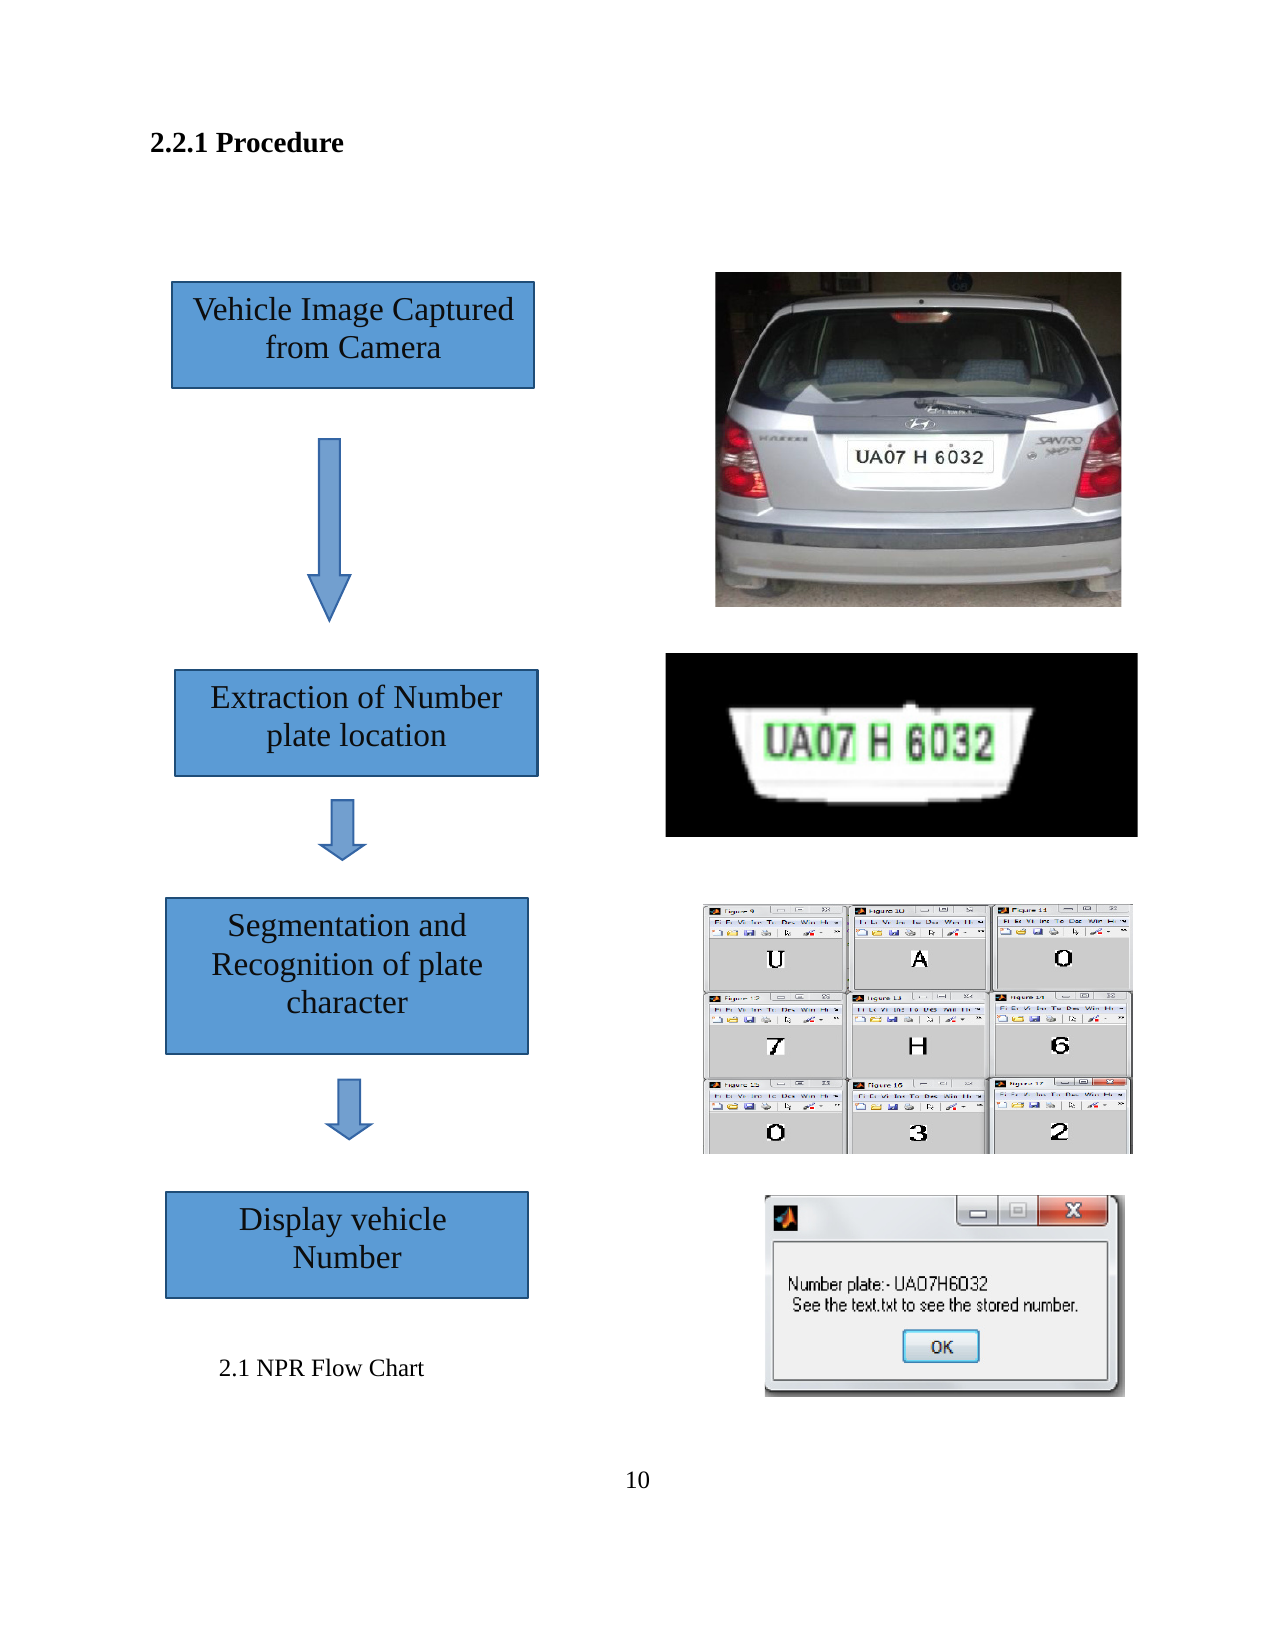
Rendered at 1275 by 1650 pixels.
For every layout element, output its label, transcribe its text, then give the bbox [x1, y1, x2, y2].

picture [687, 897, 1150, 1154]
text 2.2.1 Procedure [150, 125, 1125, 202]
picture [715, 272, 1122, 607]
text 2.1 NPR Flow Chart [150, 1320, 764, 1382]
text 10 [150, 1466, 1125, 1494]
picture [764, 1195, 1125, 1397]
picture [665, 653, 1138, 837]
